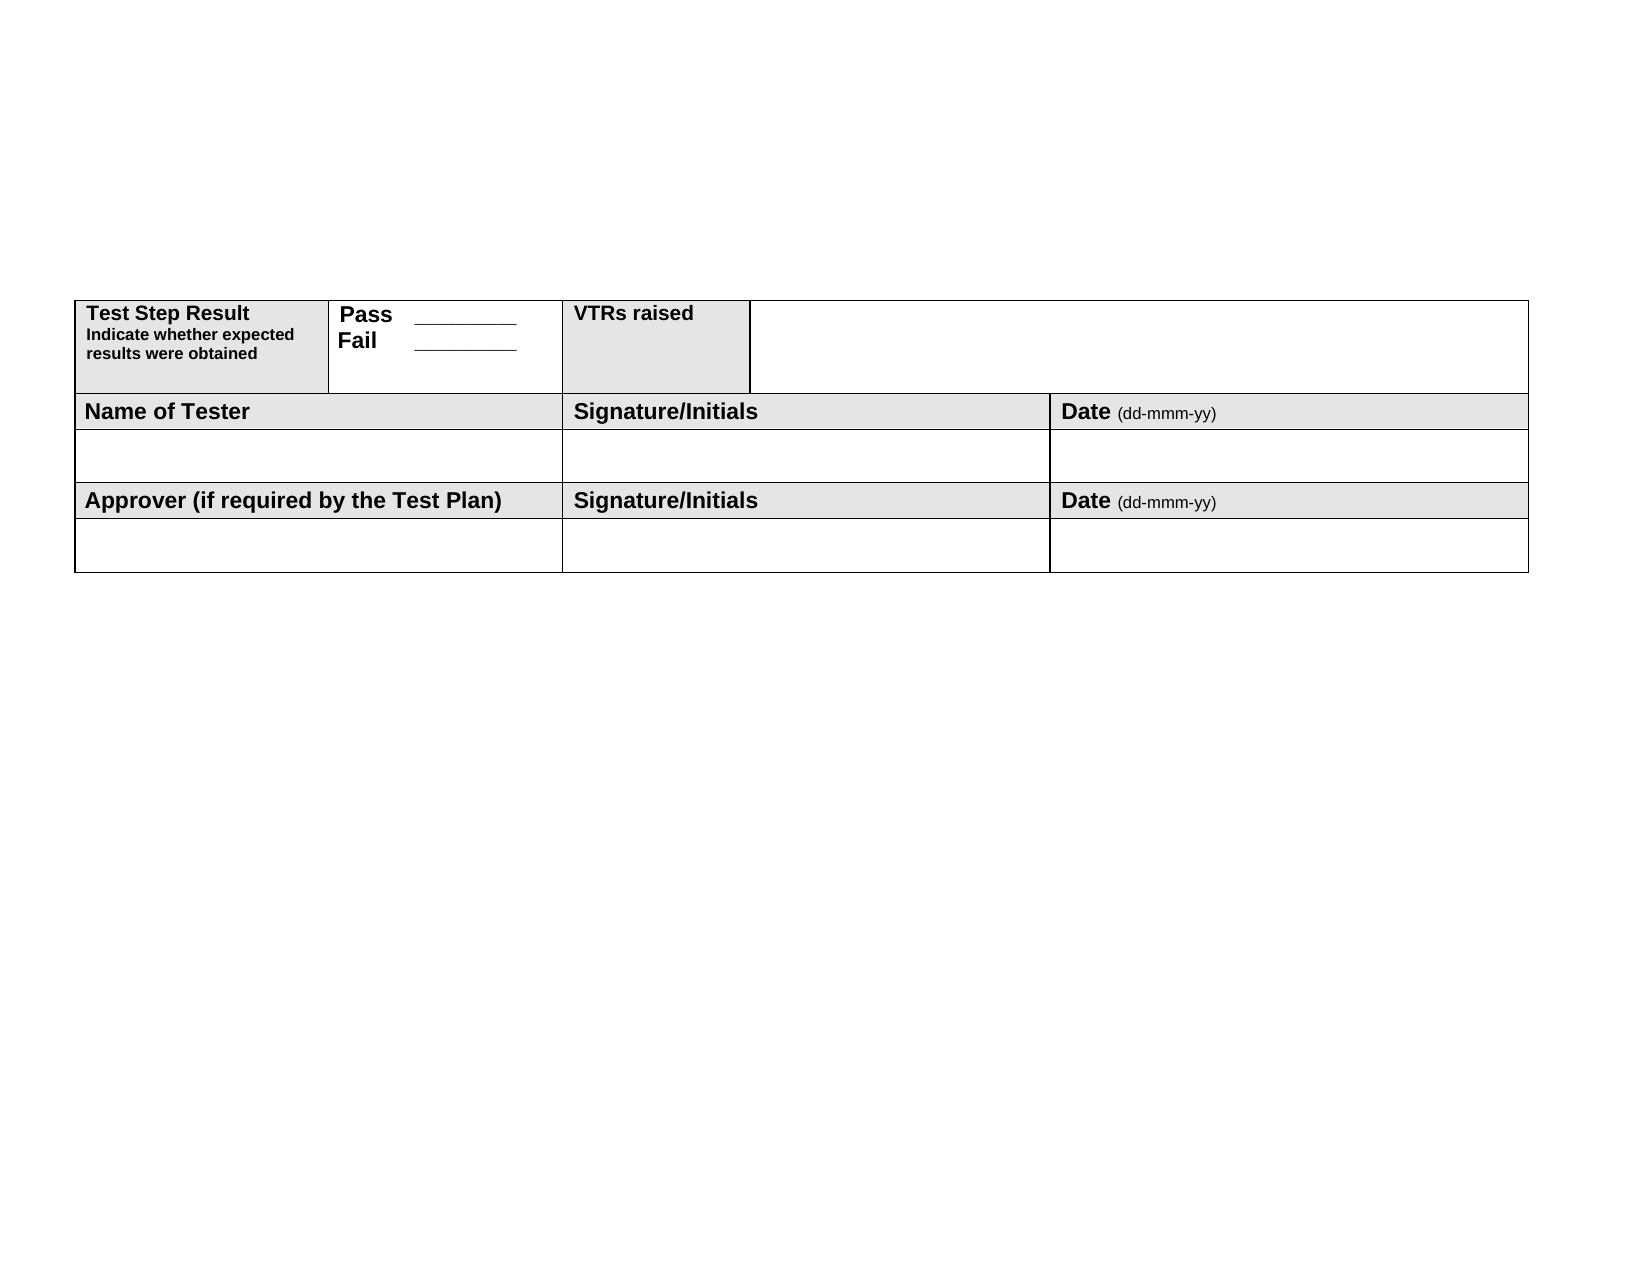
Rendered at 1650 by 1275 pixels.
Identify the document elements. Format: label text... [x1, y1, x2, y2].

table_cell [563, 430, 1049, 482]
table_cell [76, 519, 562, 572]
table_cell Signature/Initials [563, 483, 1049, 518]
table_header Test Step Result Indicate whether expected results were obtained [76, 301, 328, 393]
table_cell [563, 519, 1049, 572]
table_cell [76, 430, 562, 482]
table_cell [1051, 519, 1528, 572]
table_cell Name of Tester [76, 394, 562, 428]
table_cell Date (dd-mmm-yy) [1051, 483, 1528, 518]
table_cell Signature/Initials [563, 394, 1049, 428]
table_cell Date (dd-mmm-yy) [1051, 394, 1528, 428]
table_header [751, 301, 1528, 393]
table_header Pass ________ Fail ________ [329, 301, 562, 393]
table_cell [1051, 430, 1528, 482]
table_cell Approver (if required by the Test Plan) [76, 483, 562, 518]
table_header VTRs raised [563, 301, 749, 393]
